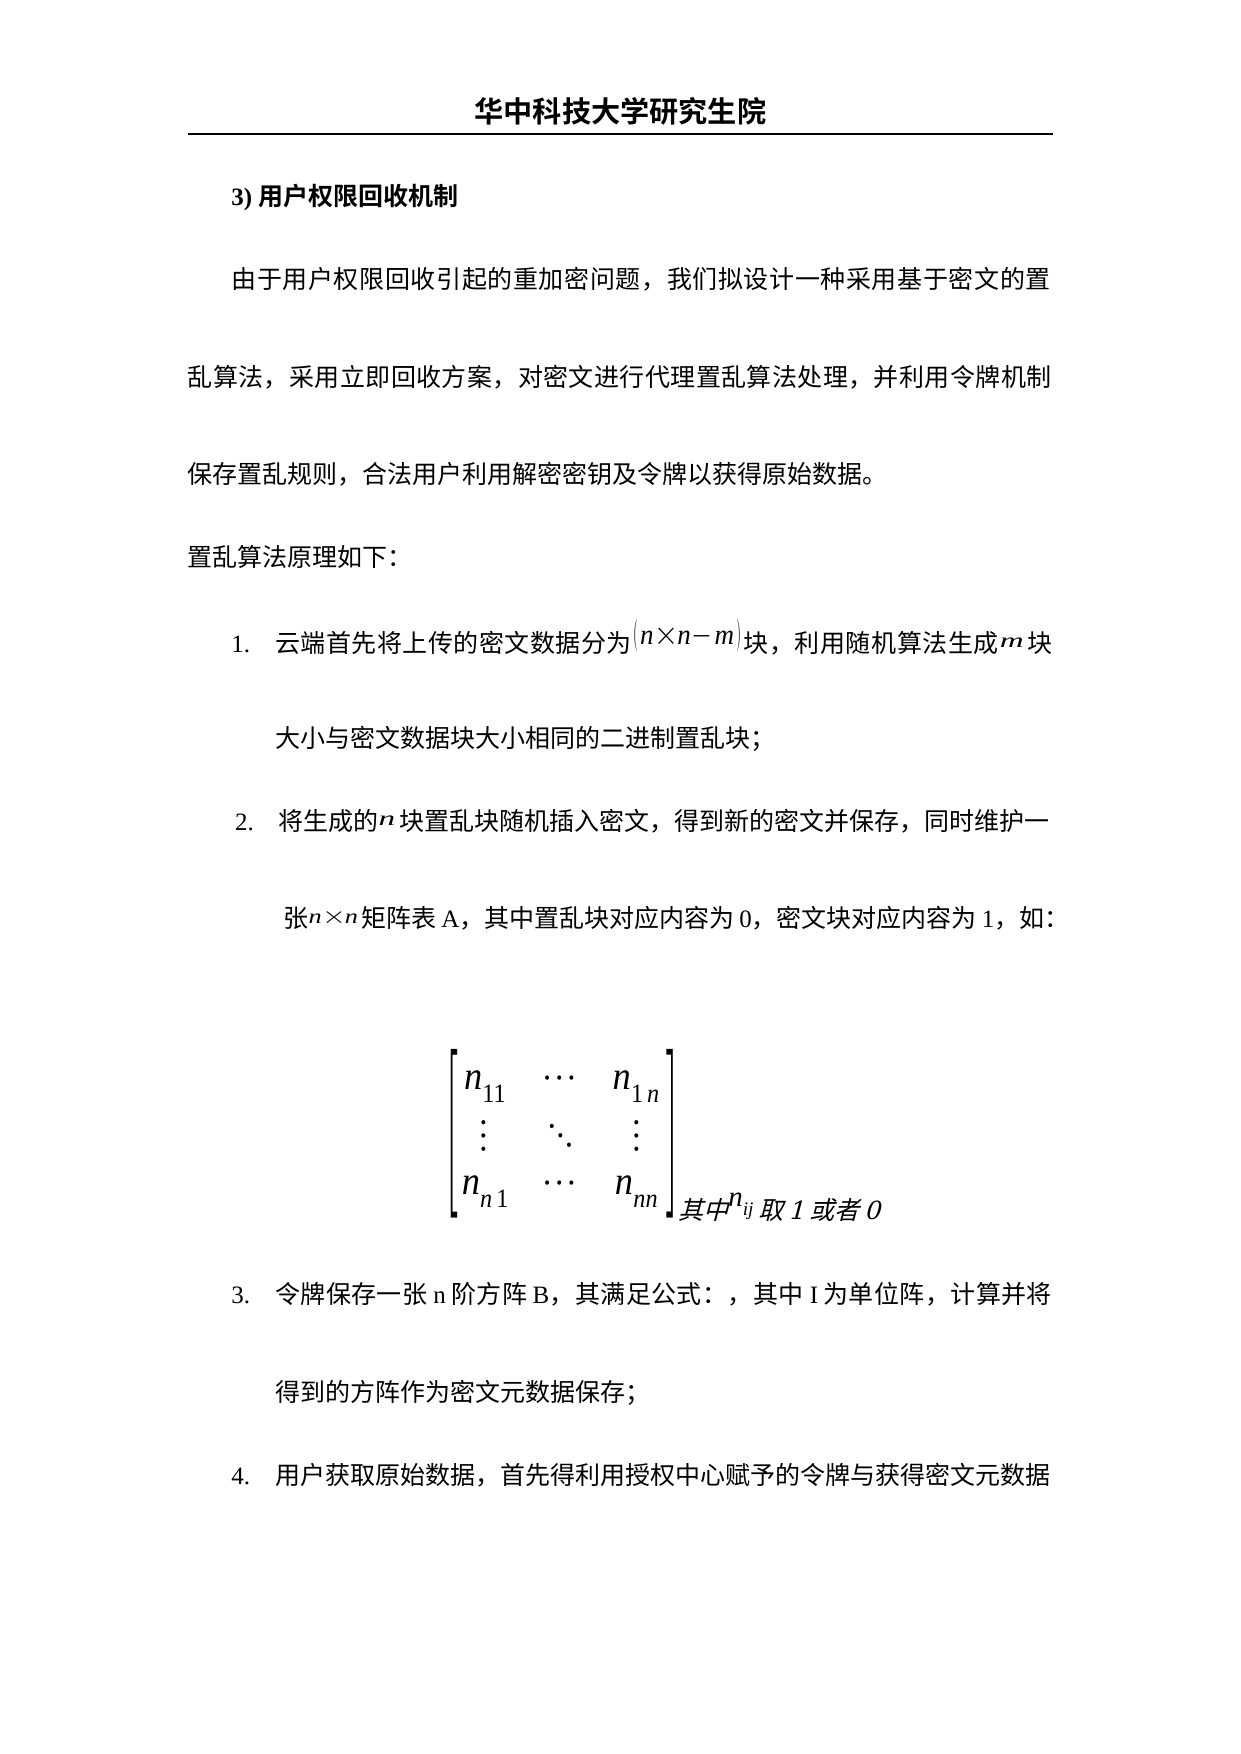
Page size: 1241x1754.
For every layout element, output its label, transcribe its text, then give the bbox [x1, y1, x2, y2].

list 将生成的块置乱块随机插入密文，得到新的密文并保存，同时维护一张矩阵表A，其中置乱块对应内容为0，密文块对应内容为1，如： 其中取1或者0 [231, 787, 1053, 1242]
text 置乱算法原理如下： [187, 523, 1053, 588]
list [231, 1441, 1053, 1506]
text 3) 用户权限回收机制 [231, 162, 1053, 227]
text 由于用户权限回收引起的重加密问题，我们拟设计一种采用基于密文的置乱算法，采用立即回收方案，对密文进行代理置乱算法处理，并利用令牌机制保存置乱规则，合法用户利用解密密钥及令牌以获得原始数据。 [187, 245, 1053, 505]
list 令牌保存一张n阶方阵B，其满足公式：，其中I为单位阵，计算并将得到的方阵作为密文元数据保存； [231, 1260, 1053, 1423]
list 云端首先将上传的密文数据分为块，利用随机算法生成块大小与密文数据块大小相同的二进制置乱块； [231, 606, 1053, 769]
